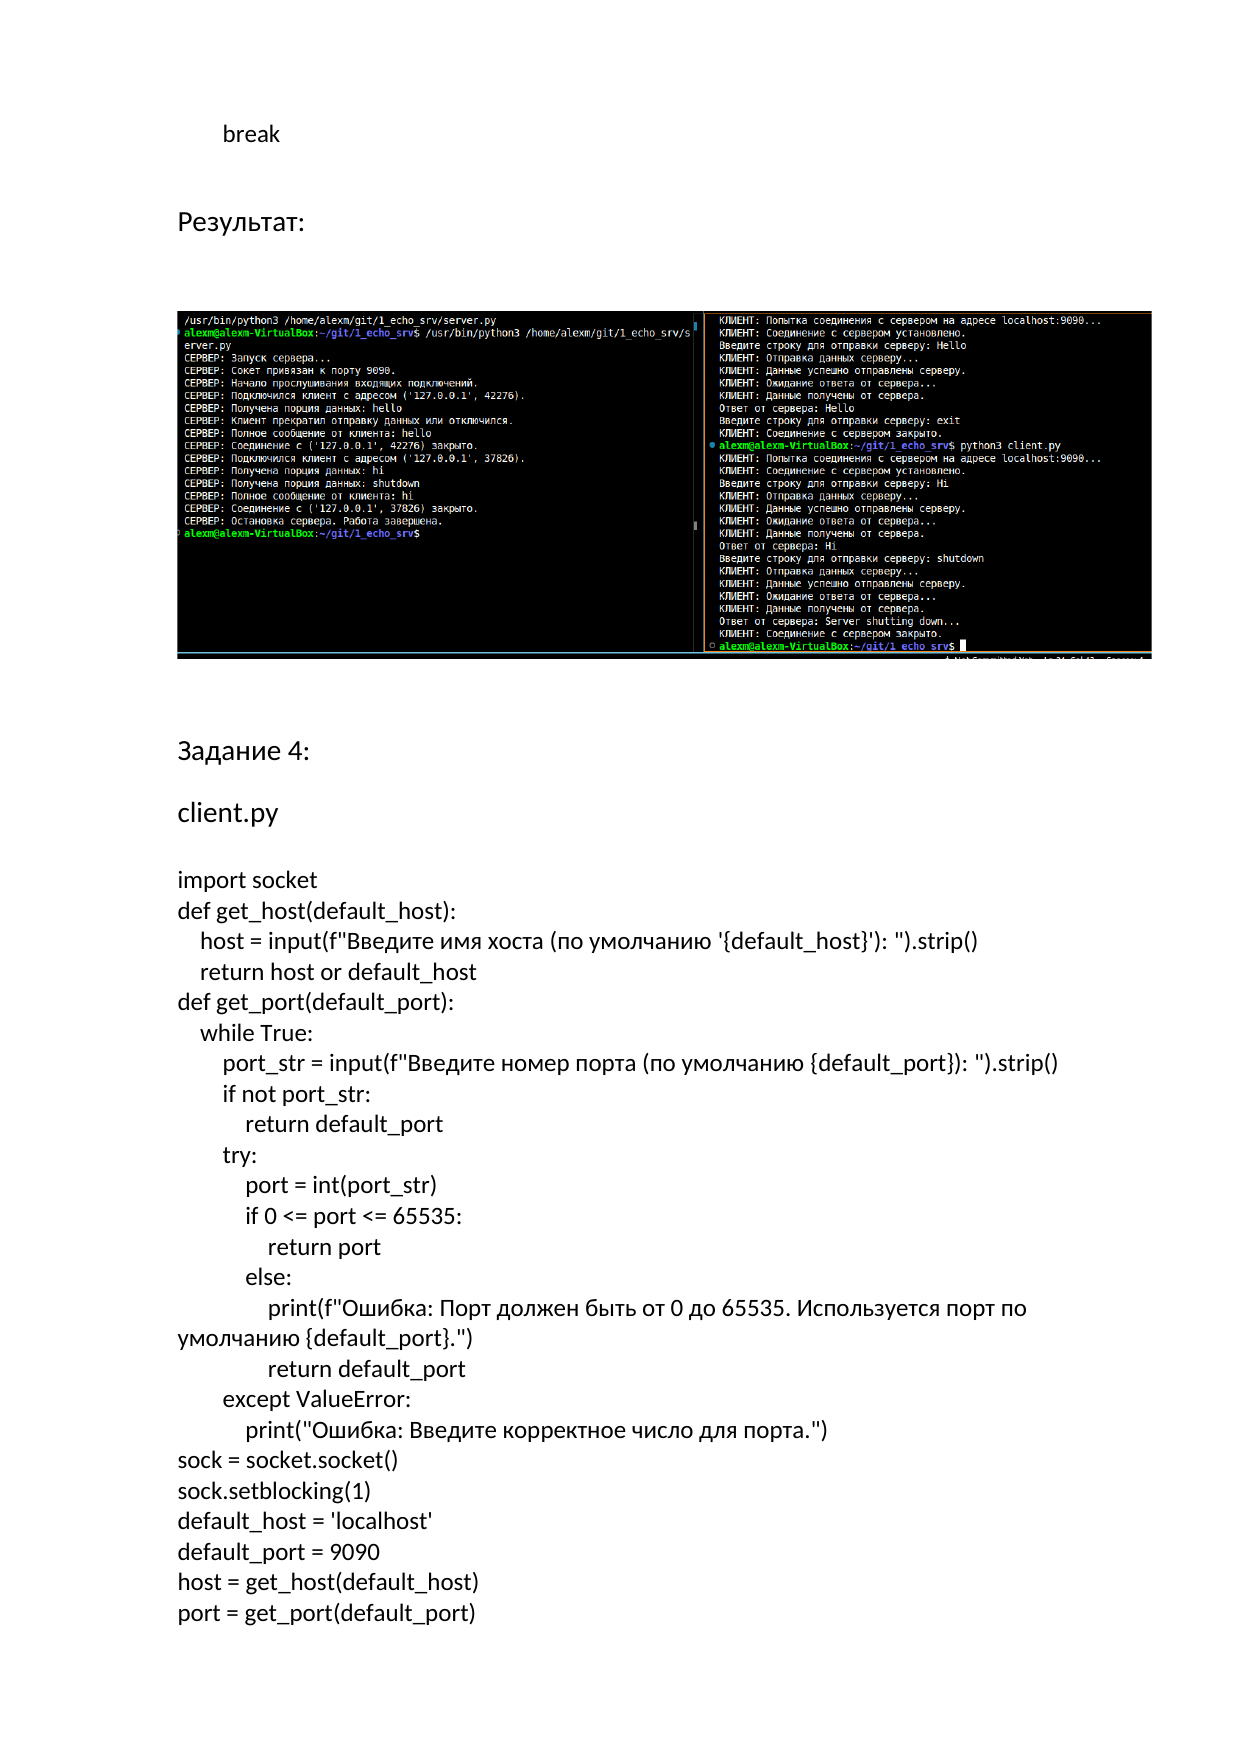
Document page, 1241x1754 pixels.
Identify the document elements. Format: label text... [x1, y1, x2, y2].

text print(f"Ошибка: Порт должен быть от 0 до 65535. Используется порт по умолчанию {default_port}.") [177, 1292, 1152, 1353]
text if not port_str: [177, 1078, 1152, 1108]
text try: [177, 1139, 1152, 1169]
text default_host = 'localhost' [177, 1505, 1152, 1536]
text sock.setblocking(1) [177, 1475, 1152, 1505]
text Задание 4: [177, 732, 1152, 767]
text def get_port(default_port): [177, 986, 1152, 1017]
text else: [177, 1261, 1152, 1292]
picture [177, 311, 1152, 659]
text def get_host(default_host): [177, 895, 1152, 925]
text print("Ошибка: Введите корректное число для порта.") [177, 1414, 1152, 1444]
text Результат: [177, 203, 1152, 239]
text port = int(port_str) [177, 1169, 1152, 1200]
text sock = socket.socket() [177, 1444, 1152, 1475]
text client.py [177, 794, 1152, 830]
text host = get_host(default_host) [177, 1566, 1152, 1597]
text return host or default_host [177, 956, 1152, 986]
text default_port = 9090 [177, 1536, 1152, 1566]
text return default_port [177, 1108, 1152, 1139]
text break [177, 118, 1152, 149]
text if 0 <= port <= 65535: [177, 1200, 1152, 1231]
text port_str = input(f"Введите номер порта (по умолчанию {default_port}): ").strip() [177, 1047, 1152, 1078]
text port = get_port(default_port) [177, 1597, 1152, 1627]
text except ValueError: [177, 1383, 1152, 1414]
text host = input(f"Введите имя хоста (по умолчанию '{default_host}'): ").strip() [177, 925, 1152, 956]
text while True: [177, 1017, 1152, 1047]
text return default_port [177, 1353, 1152, 1383]
text import socket [177, 864, 1152, 895]
text return port [177, 1231, 1152, 1261]
